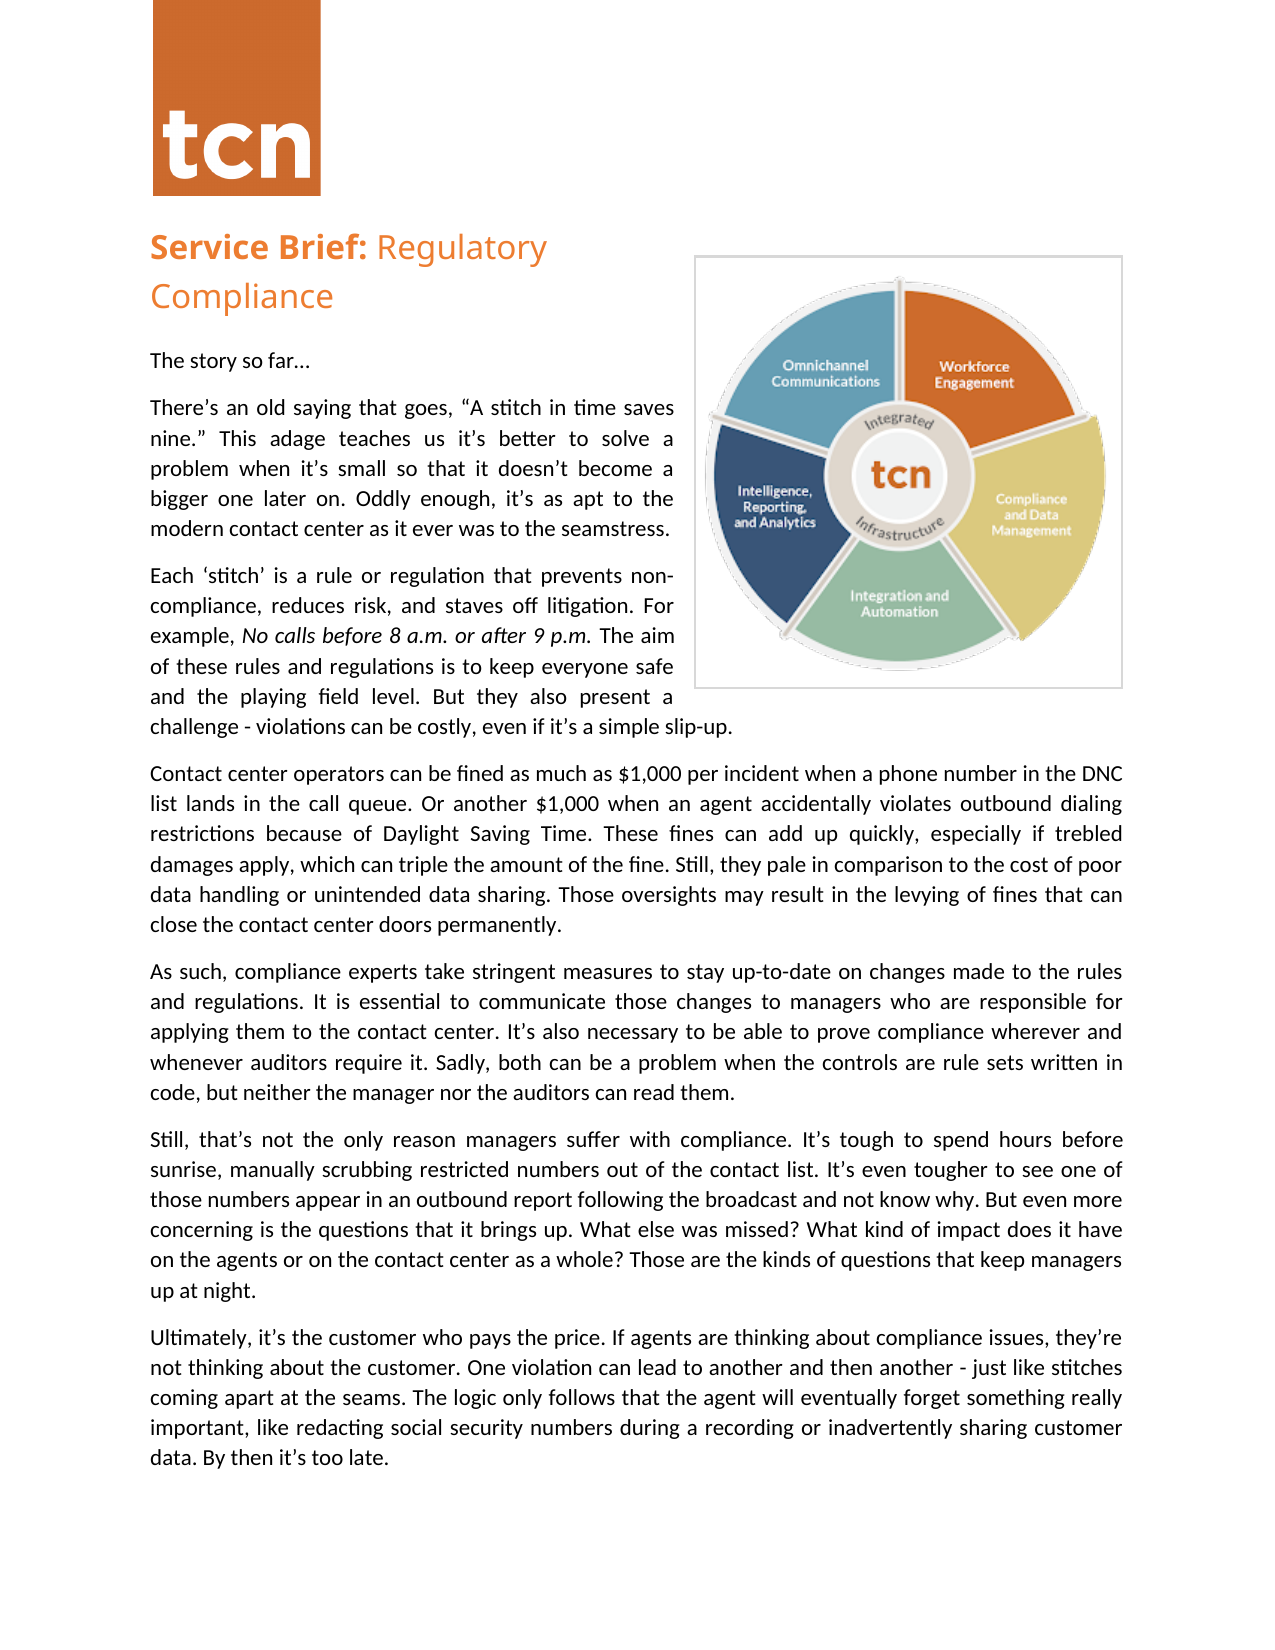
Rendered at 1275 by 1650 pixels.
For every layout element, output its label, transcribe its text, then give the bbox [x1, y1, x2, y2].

text Contact center operators can be fined as much as $1,000 per incident when a phone number in the DNC list lands in the call queue. Or another $1,000 when an agent accidentally violates outbound dialing restrictions because of Daylight Saving Time. These fines can add up quickly, especially if trebled damages apply, which can triple the amount of the fine. Still, they pale in comparison to the cost of poor data handling or unintended data sharing. Those oversights may result in the levying of fines that can close the contact center doors permanently. [150, 759, 1125, 938]
picture [696, 258, 1121, 687]
text As such, compliance experts take stringent measures to stay up-to-date on changes made to the rules and regulations. It is essential to communicate those changes to managers who are responsible for applying them to the contact center. It’s also necessary to be able to prove compliance wherever and whenever auditors require it. Sadly, both can be a problem when the controls are rule sets written in code, but neither the manager nor the auditors can read them. [150, 957, 1125, 1106]
text The story so far… [150, 347, 694, 375]
text Still, that’s not the only reason managers suffer with compliance. It’s tough to spend hours before sunrise, manually scrubbing restricted numbers out of the contact list. It’s even tougher to see one of those numbers appear in an outbound report following the broadcast and not know why. But even more concerning is the questions that it brings up. What else was missed? What kind of impact does it have on the agents or on the contact center as a whole? Those are the kinds of questions that keep managers up at night. [150, 1125, 1125, 1304]
subtitle Service Brief: Regulatory Compliance [150, 175, 1125, 318]
text Ultimately, it’s the customer who pays the price. If agents are thinking about compliance issues, they’re not thinking about the customer. One violation can lead to another and then another - just like stitches coming apart at the seams. The logic only follows that the agent will eventually forget something really important, like redacting social security numbers during a recording or inadvertently sharing customer data. By then it’s too late. [150, 1323, 1125, 1472]
text There’s an old saying that goes, “A stitch in time saves nine.” This adage teaches us it’s better to solve a problem when it’s small so that it doesn’t become a bigger one later on. Oddly enough, it’s as apt to the modern contact center as it ever was to the seamstress. [150, 393, 694, 542]
picture [153, 0, 321, 175]
text Each ‘stitch’ is a rule or regulation that prevents non-compliance, reduces risk, and staves off litigation. For example, No calls before 8 a.m. or after 9 p.m. The aim of these rules and regulations is to keep everyone safe and the playing field level. But they also present a challenge - violations can be costly, even if it’s a simple slip-up. [150, 561, 1125, 740]
